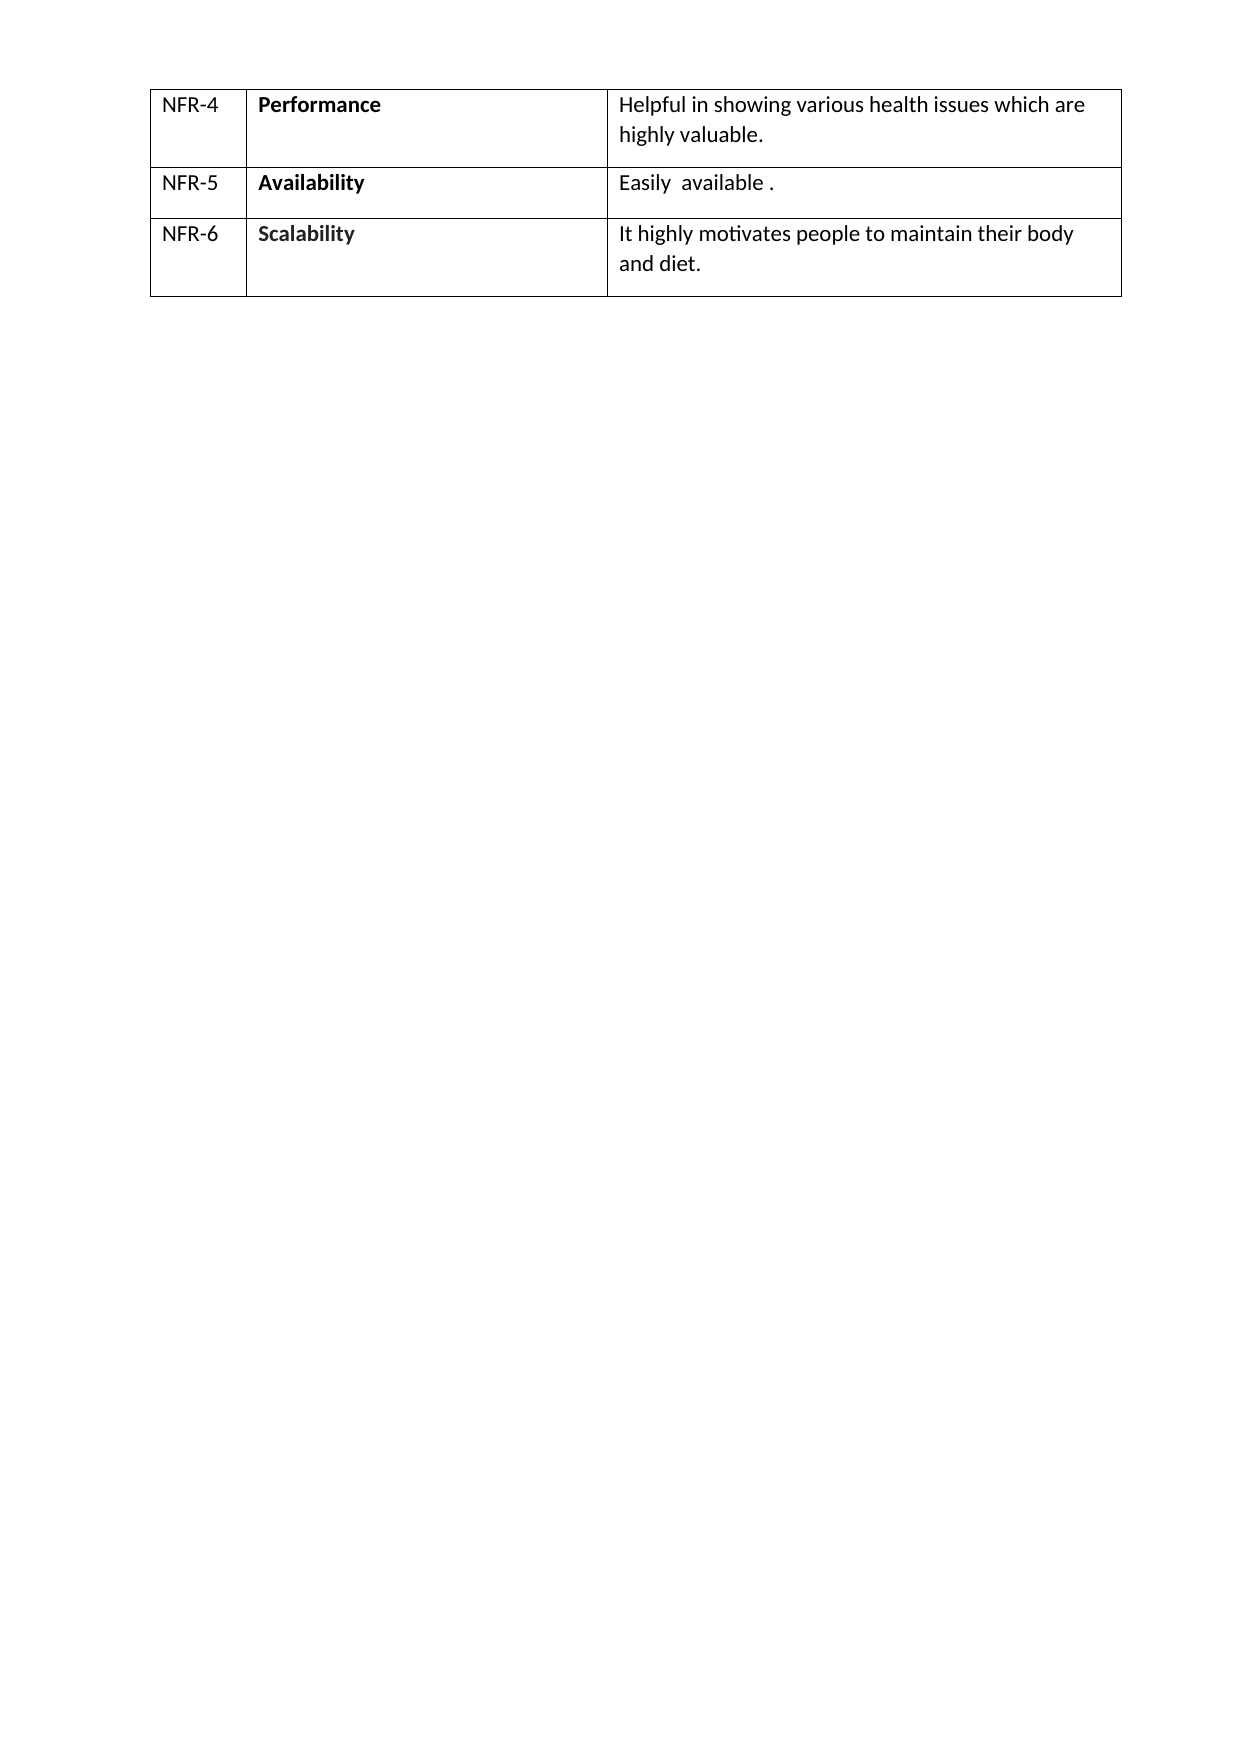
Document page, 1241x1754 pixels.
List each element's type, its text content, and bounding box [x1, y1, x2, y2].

table_cell Availability [247, 168, 607, 218]
table_cell NFR-5 [151, 168, 246, 218]
table_cell Performance [247, 90, 607, 167]
table_cell Easily available . [608, 168, 1121, 218]
table_cell NFR-6 [151, 219, 246, 296]
table_cell NFR-4 [151, 90, 246, 167]
table_cell Scalability [247, 219, 607, 296]
table_cell It highly motivates people to maintain their body and diet. [608, 219, 1121, 296]
table_cell Helpful in showing various health issues which are highly valuable. [608, 90, 1121, 167]
